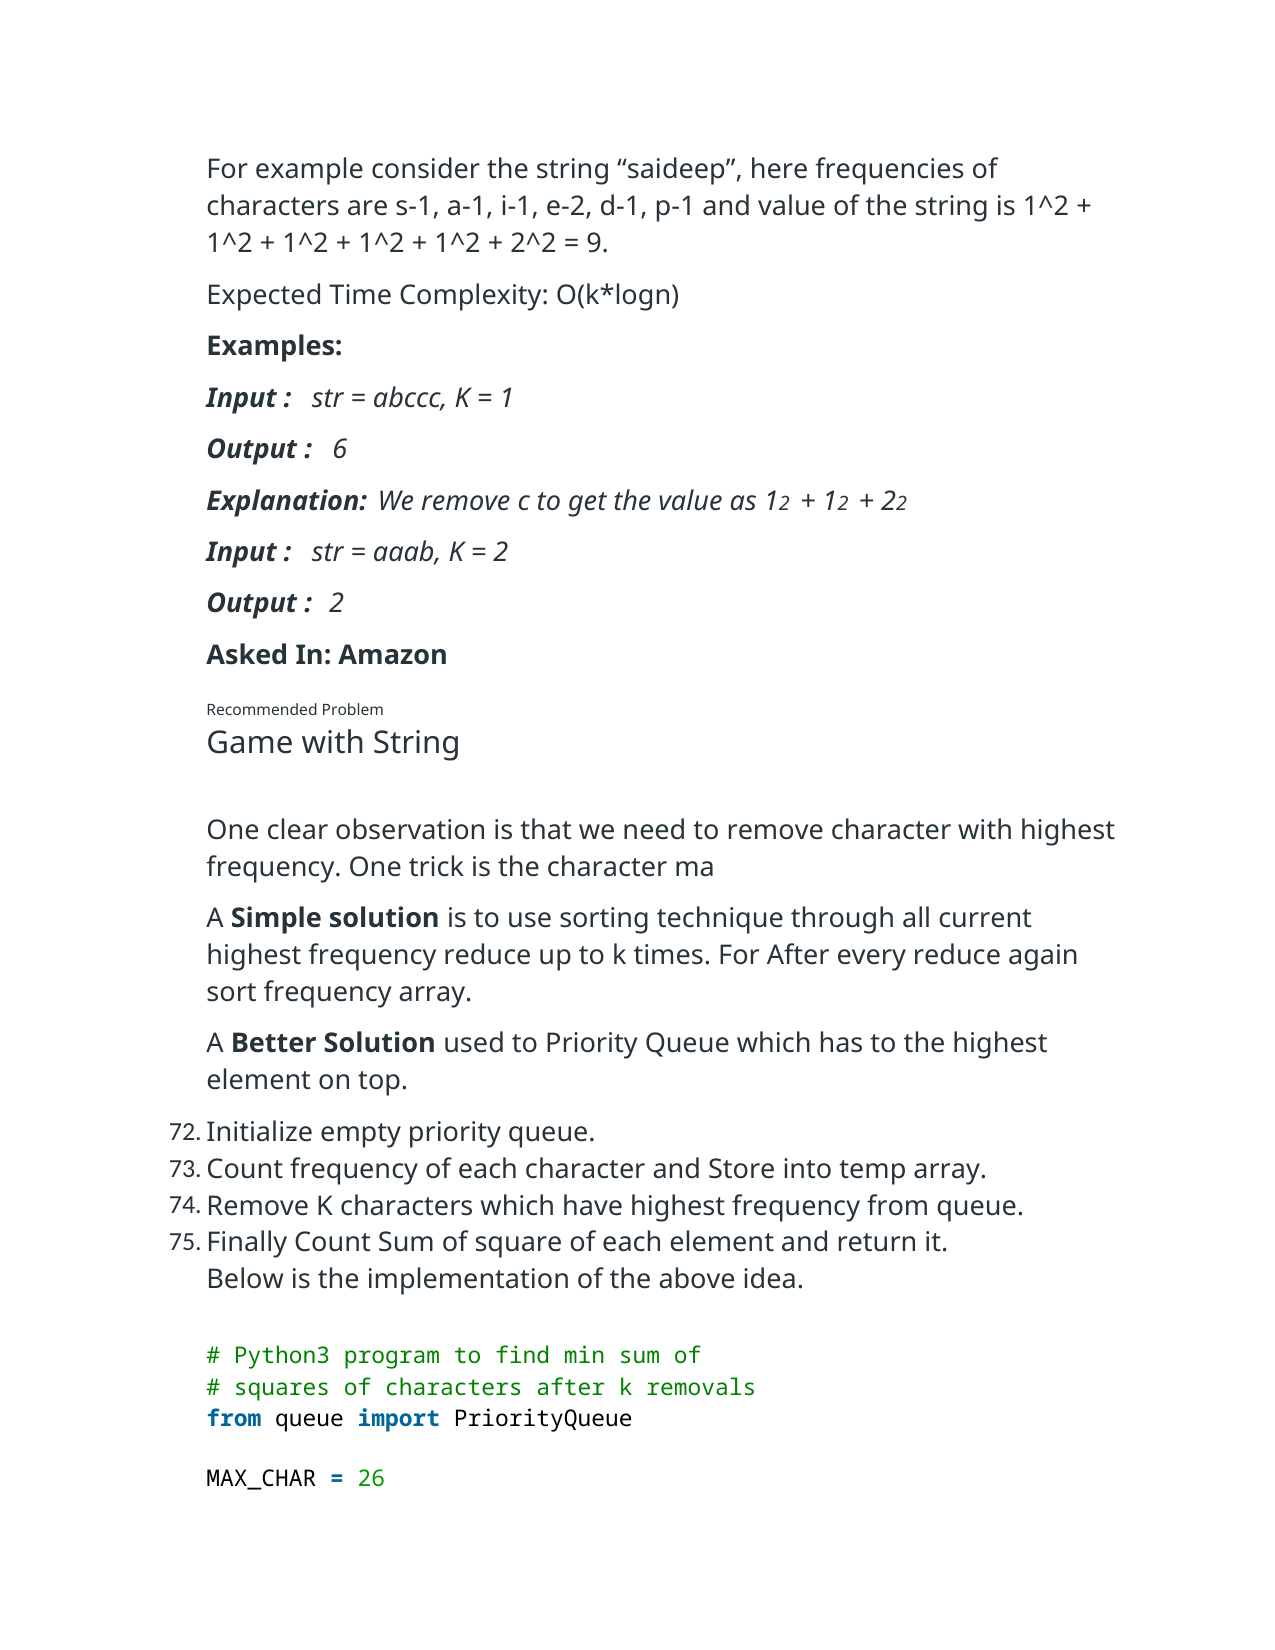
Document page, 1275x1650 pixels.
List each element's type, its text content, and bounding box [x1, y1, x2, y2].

text Recommended Problem [206, 687, 1125, 720]
text One clear observation is that we need to remove character with highest frequency. One trick is the character ma [206, 810, 1125, 884]
text from queue import PriorityQueue [206, 1402, 1125, 1433]
text Explanation: We remove c to get the value as 12 + 12 + 22 [206, 481, 1125, 518]
text Game with String [206, 720, 1125, 763]
list Finally Count Sum of square of each element and return it. [169, 1223, 1125, 1260]
text Examples: [206, 327, 1125, 363]
text # Python3 program to find min sum of [206, 1339, 1125, 1371]
text Input : str = aaab, K = 2 [206, 532, 1125, 569]
list Initialize empty priority queue. [169, 1112, 1125, 1149]
text For example consider the string “saideep”, here frequencies of characters are s-1, a-1, i-1, e-2, d-1, p-1 and value of the string is 1^2 + 1^2 + 1^2 + 1^2 + 1^2 + 2^2 = 9. [206, 150, 1125, 261]
text Below is the implementation of the above idea. [206, 1260, 1125, 1297]
list Count frequency of each character and Store into temp array. [169, 1149, 1125, 1186]
text Asked In: Amazon [206, 635, 1125, 672]
list Remove K characters which have highest frequency from queue. [169, 1186, 1125, 1223]
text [206, 1371, 1125, 1402]
text Expected Time Complexity: O(k*logn) [206, 275, 1125, 312]
text Input : str = abccc, K = 1 [206, 378, 1125, 415]
text MAX_CHAR = 26 [206, 1461, 1125, 1493]
text A Better Solution used to Priority Queue which has to the highest element on top. [206, 1024, 1125, 1098]
text A Simple solution is to use sorting technique through all current highest frequency reduce up to k times. For After every reduce again sort frequency array. [206, 899, 1125, 1009]
text Output : 2 [206, 584, 1125, 621]
text Output : 6 [206, 429, 1125, 466]
